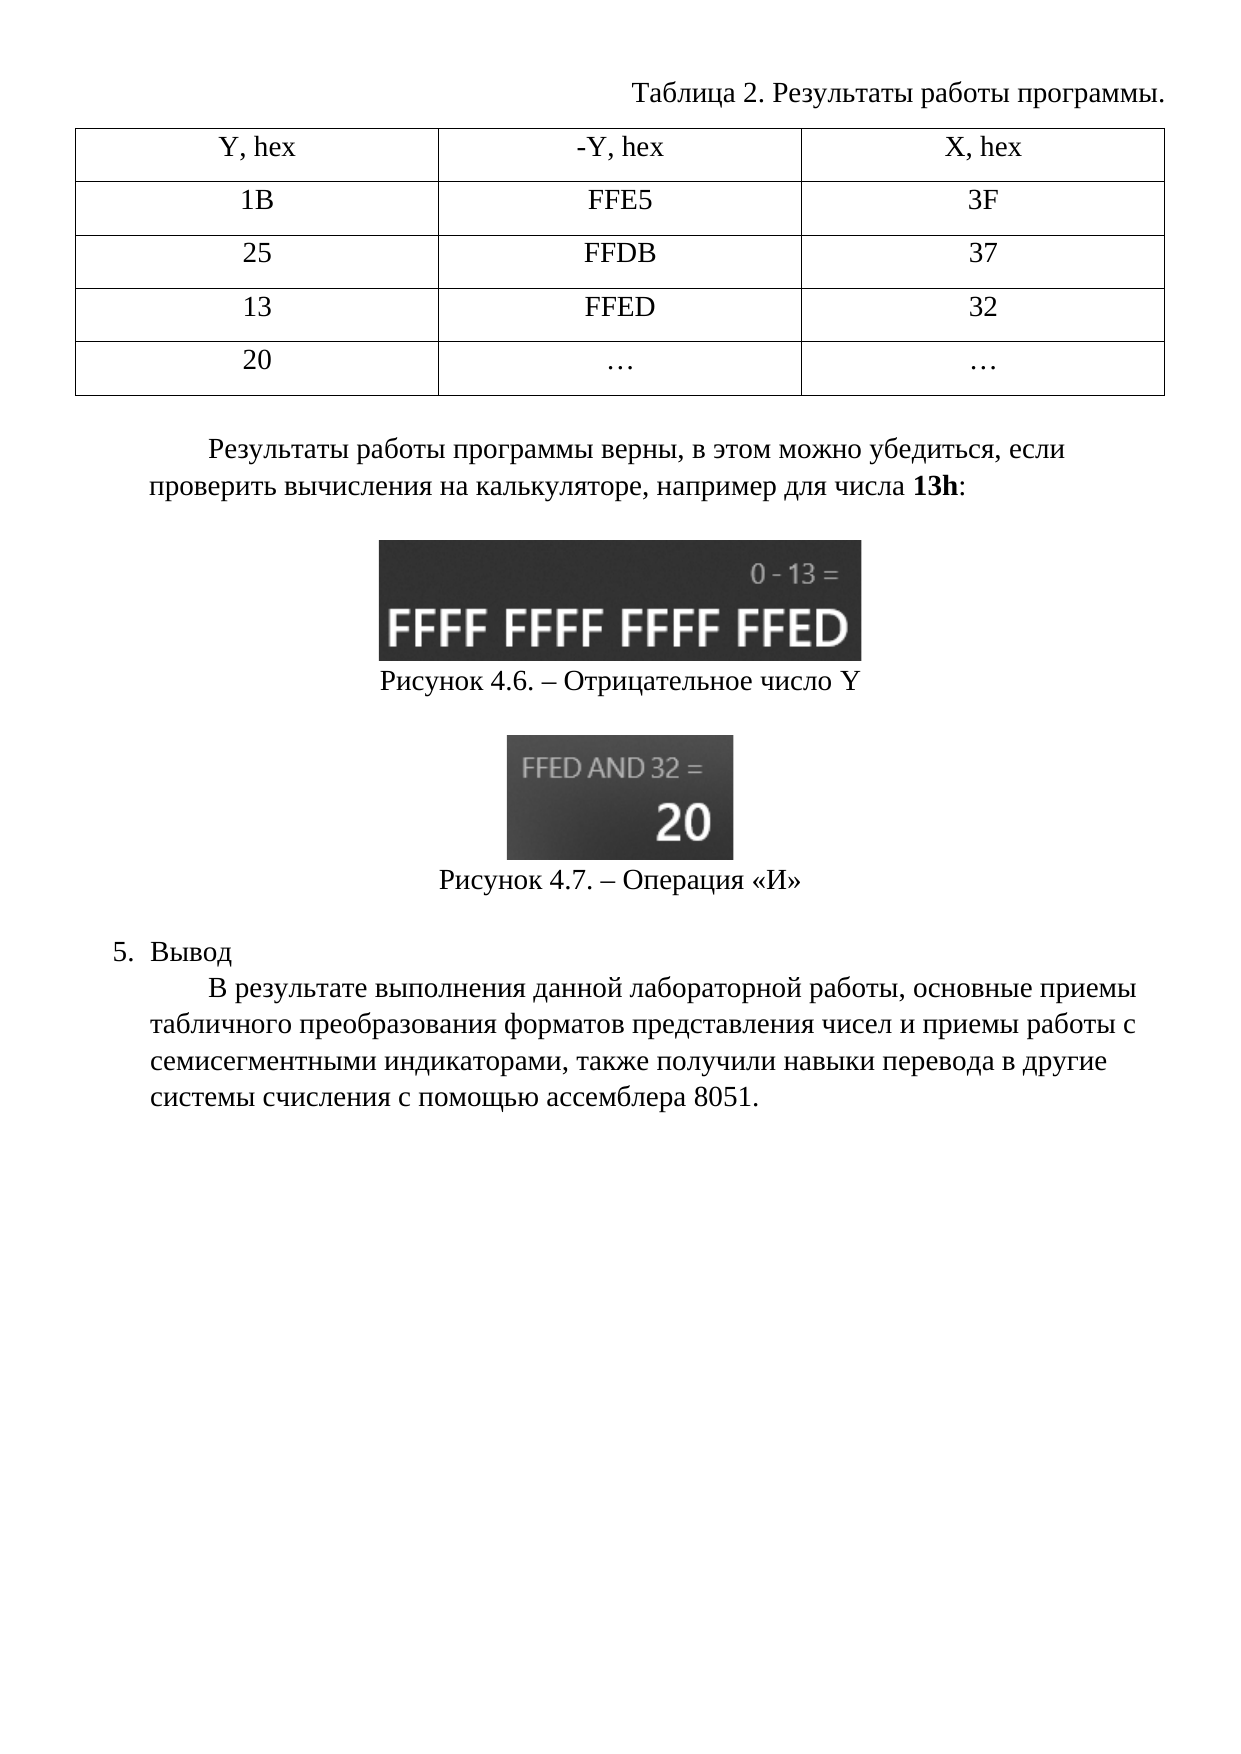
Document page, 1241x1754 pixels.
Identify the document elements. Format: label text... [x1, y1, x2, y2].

table_header -Y, hex [439, 129, 801, 181]
table_cell FFDB [439, 236, 801, 288]
list Результаты работы программы верны, в этом можно убедиться, если проверить вычисления на калькуляторе, например для числа 13h: [149, 432, 1165, 501]
list В результате выполнения данной лабораторной работы, основные приемы табличного преобразования форматов представления чисел и приемы работы с семисегментными индикаторами, также получили навыки перевода в другие системы счисления с помощью ассемблера 8051. [150, 971, 1165, 1112]
table_cell 3F [802, 182, 1164, 234]
list Таблица 2. Результаты работы программы. [75, 75, 1165, 108]
list Рисунок 4.6. – Отрицательное число Y [75, 663, 1165, 696]
table_cell 25 [76, 236, 438, 288]
table_header X, hex [802, 129, 1164, 181]
table_cell 32 [802, 289, 1164, 341]
picture [506, 735, 734, 860]
list Вывод [112, 934, 1165, 968]
table_cell 13 [76, 289, 438, 341]
table_cell 20 [76, 342, 438, 394]
table_cell 1B [76, 182, 438, 234]
table_cell 37 [802, 236, 1164, 288]
table_header Y, hex [76, 129, 438, 181]
table_cell FFE5 [439, 182, 801, 234]
table_cell … [802, 342, 1164, 394]
list Рисунок 4.7. – Операция «И» [75, 862, 1165, 896]
table_cell FFED [439, 289, 801, 341]
picture [378, 540, 862, 661]
table_cell … [439, 342, 801, 394]
